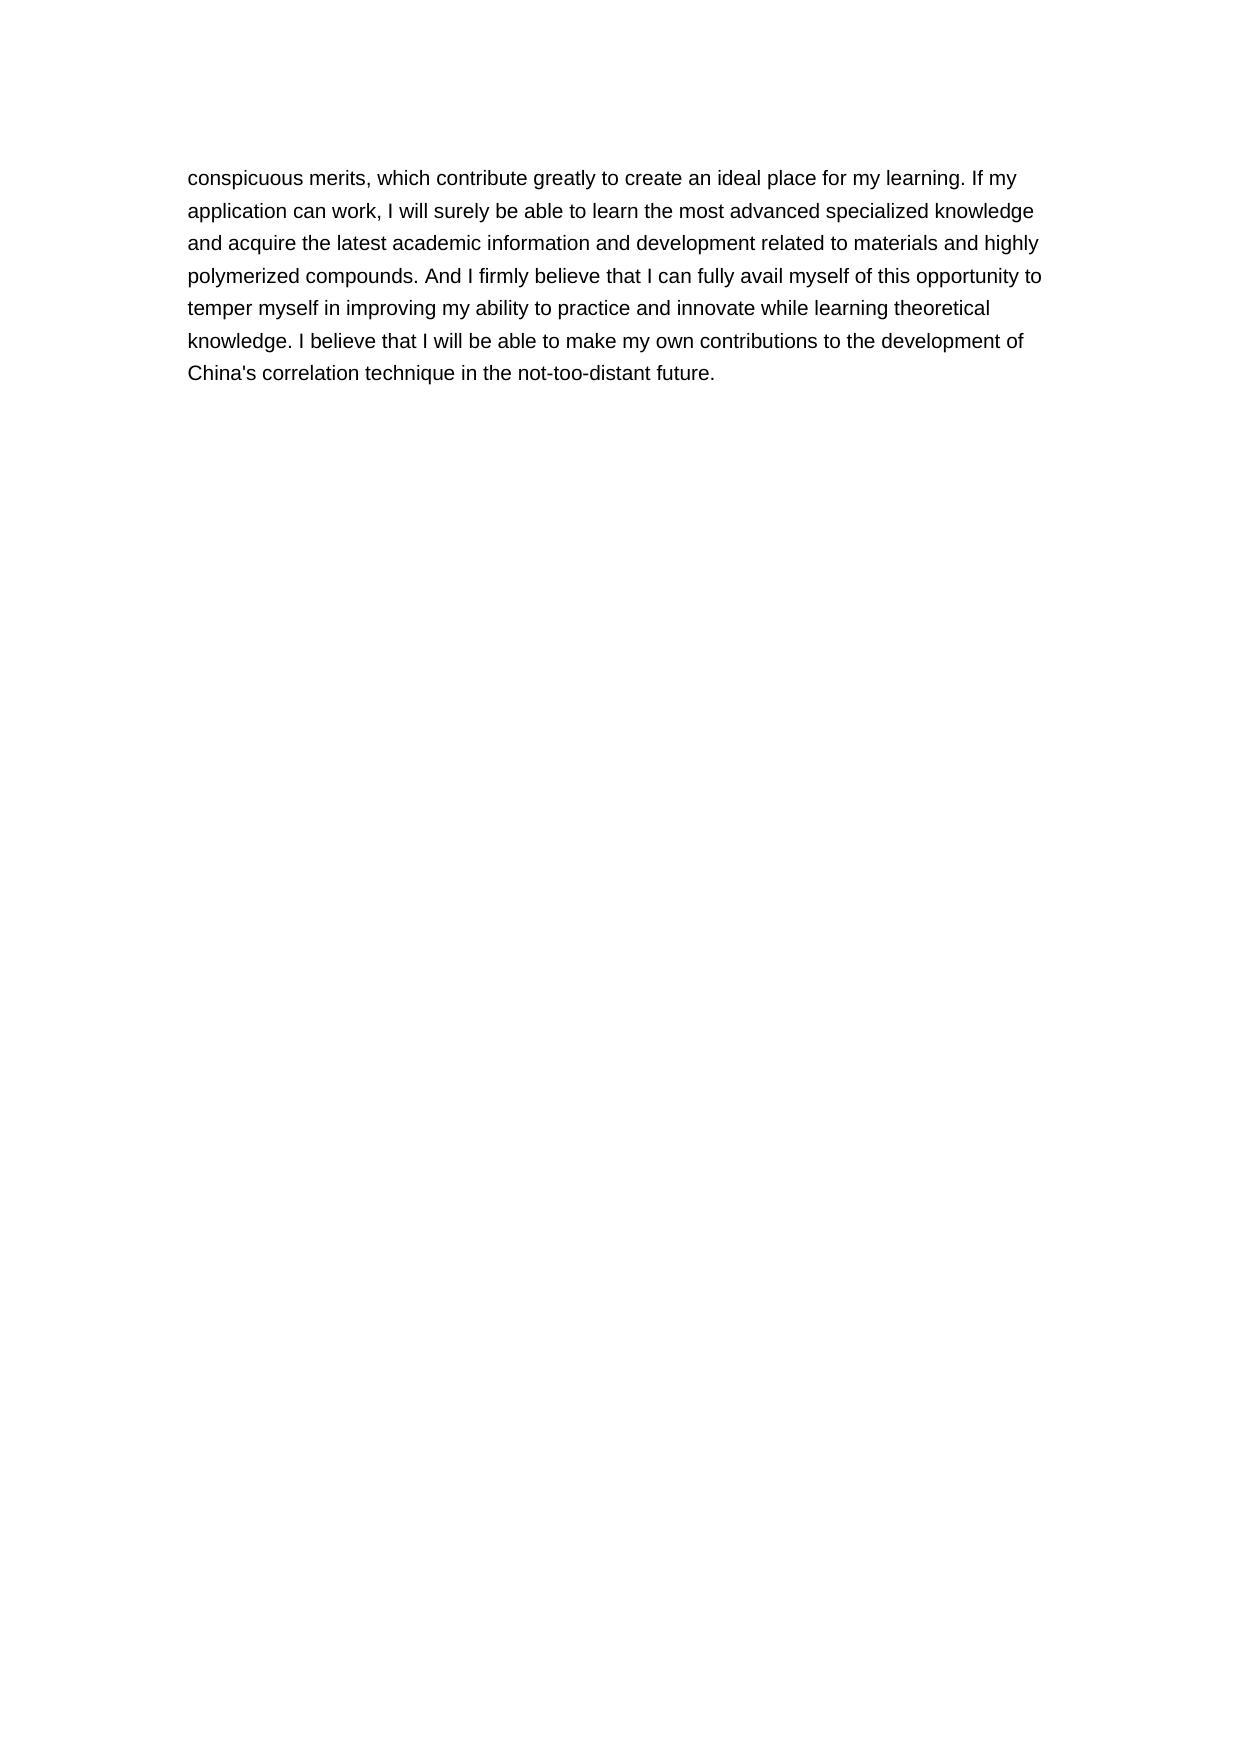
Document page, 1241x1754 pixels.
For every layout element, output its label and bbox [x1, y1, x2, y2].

text [187, 162, 1053, 389]
